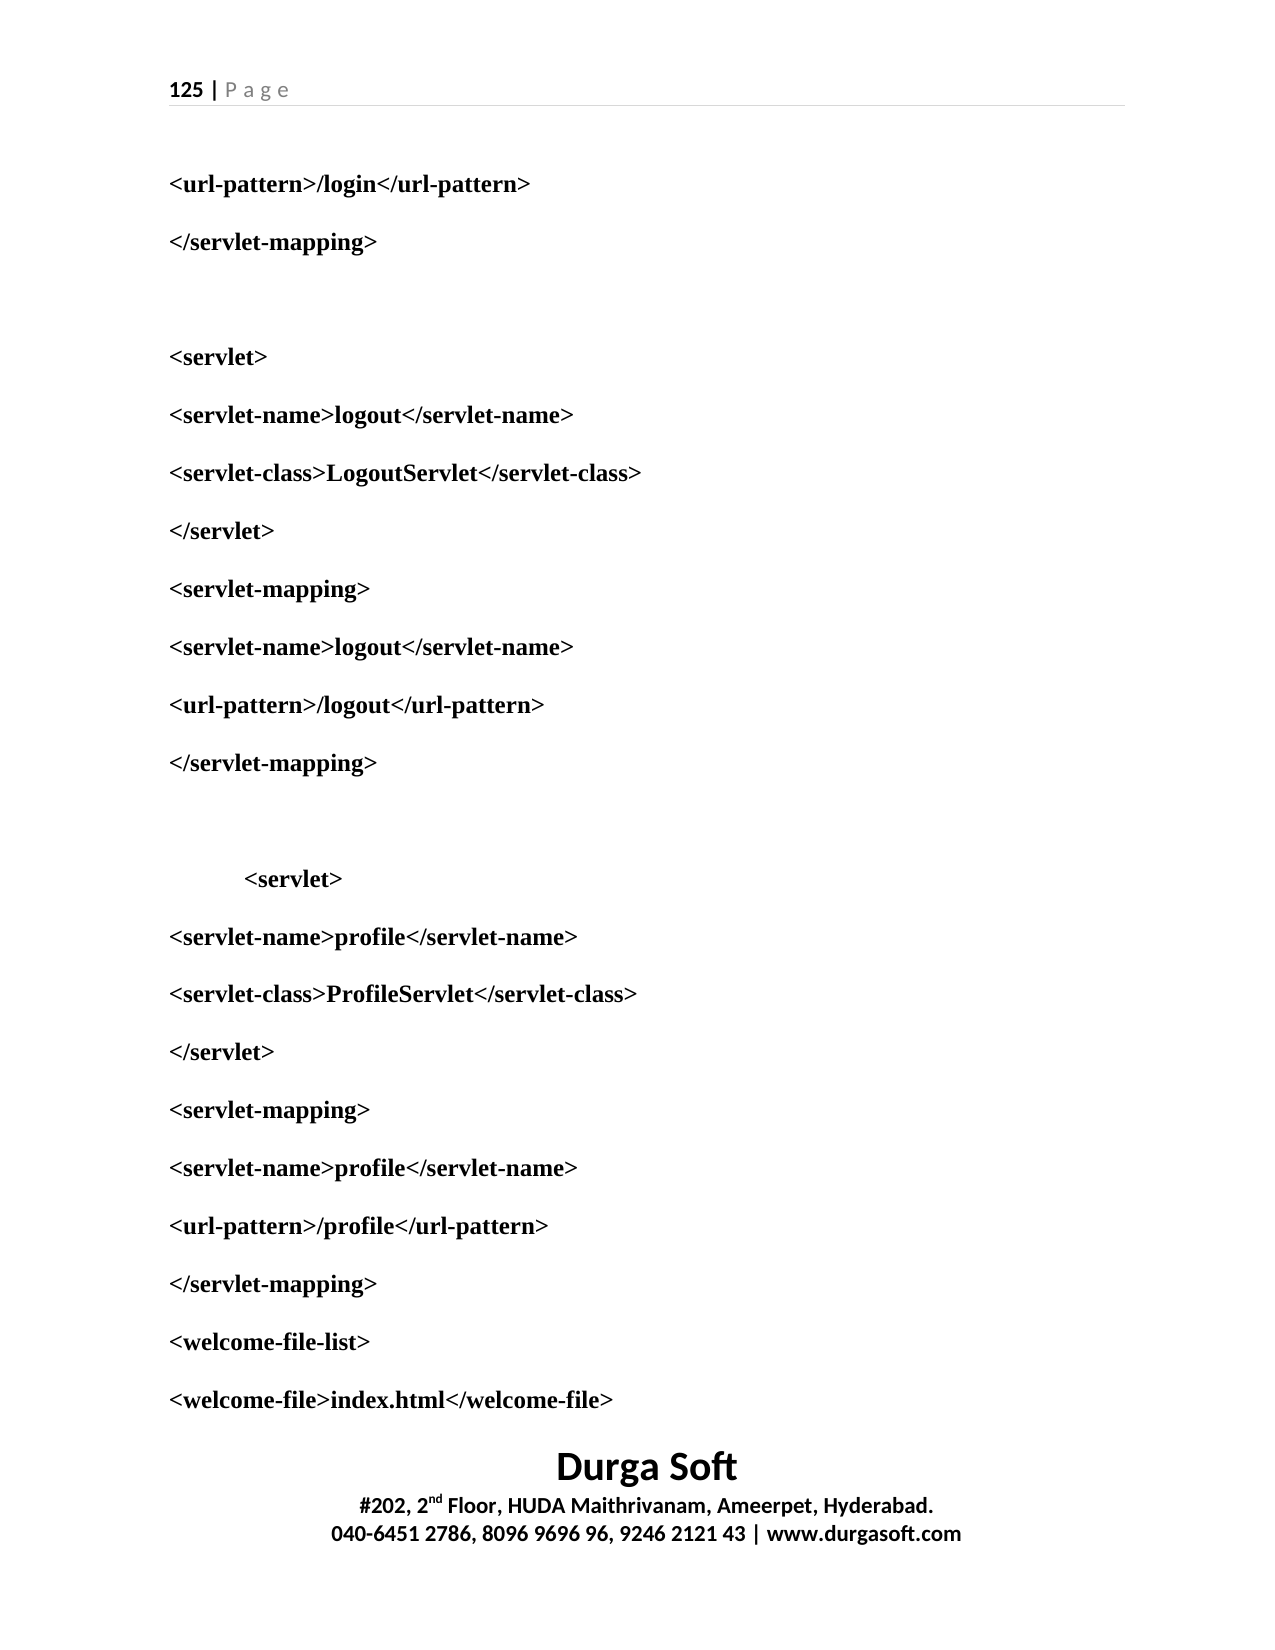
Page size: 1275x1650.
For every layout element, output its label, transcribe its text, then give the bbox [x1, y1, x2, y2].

text <servlet-name>profile</servlet-name> [169, 1153, 1125, 1182]
text </servlet> [169, 516, 1125, 545]
text <servlet> [169, 864, 1125, 892]
text </servlet-mapping> [169, 227, 1125, 255]
text </servlet-mapping> [169, 748, 1125, 777]
text <servlet-mapping> [169, 574, 1125, 603]
text <url-pattern>/logout</url-pattern> [169, 690, 1125, 719]
text <url-pattern>/login</url-pattern> [169, 169, 1125, 197]
text <servlet-name>logout</servlet-name> [169, 632, 1125, 661]
text </servlet-mapping> [169, 1269, 1125, 1298]
text <servlet-name>logout</servlet-name> [169, 400, 1125, 429]
text <servlet> [169, 342, 1125, 371]
text <welcome-file>index.html</welcome-file> [169, 1385, 1125, 1414]
text </servlet> [169, 1037, 1125, 1066]
text <servlet-class>ProfileServlet</servlet-class> [169, 979, 1125, 1008]
text <url-pattern>/profile</url-pattern> [169, 1211, 1125, 1240]
text <welcome-file-list> [169, 1327, 1125, 1356]
text <servlet-mapping> [169, 1095, 1125, 1124]
text <servlet-class>LogoutServlet</servlet-class> [169, 458, 1125, 487]
text <servlet-name>profile</servlet-name> [169, 922, 1125, 950]
